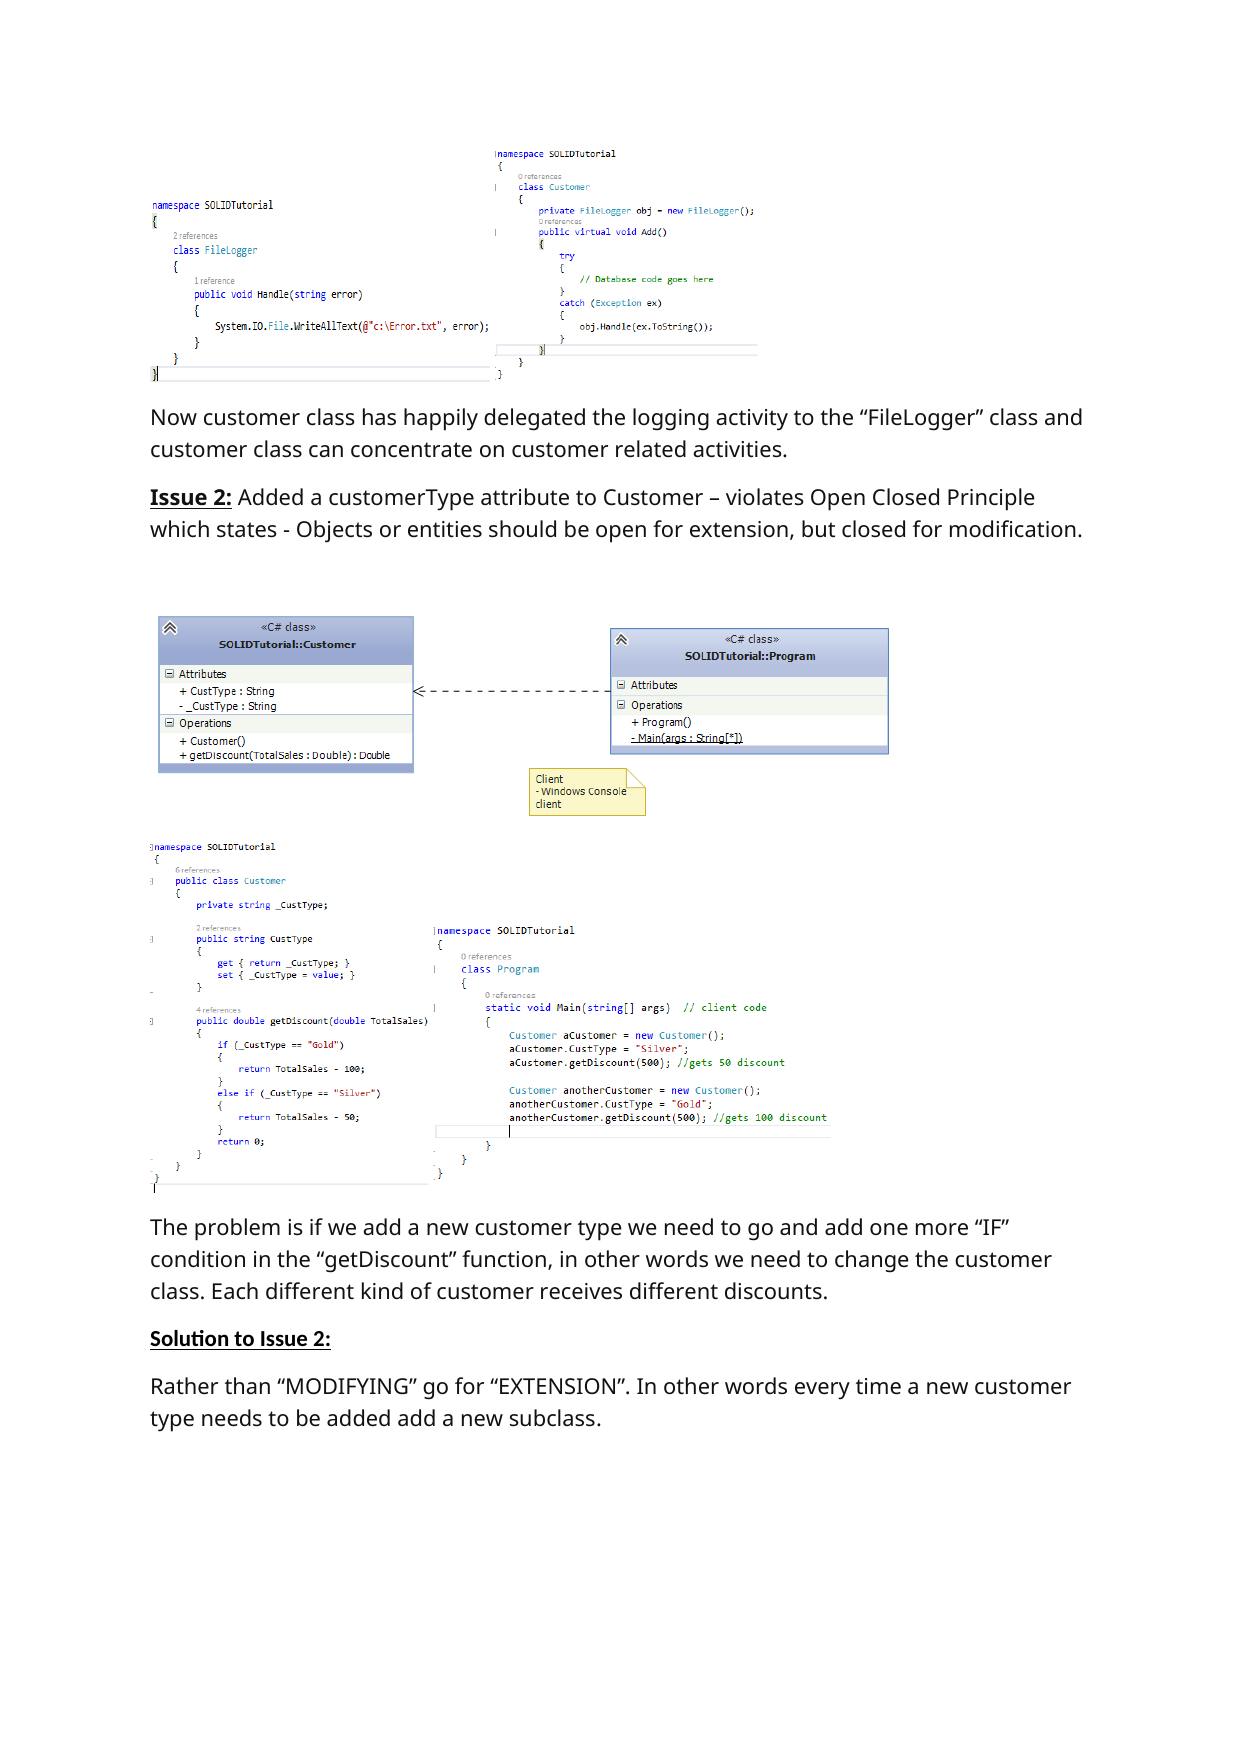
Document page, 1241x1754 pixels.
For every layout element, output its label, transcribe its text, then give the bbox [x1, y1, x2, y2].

picture [433, 923, 831, 1193]
picture [150, 842, 429, 1193]
picture [495, 150, 758, 383]
text Solution to Issue 2: [150, 1324, 1090, 1352]
text Now customer class has happily delegated the logging activity to the “FileLogger” class and customer class can concentrate on customer related activities. [150, 401, 1090, 463]
text The problem is if we add a new customer type we need to go and add one more “IF” condition in the “getDiscount” function, in other words we need to change the customer class. Each different kind of customer receives different discounts. [150, 1212, 1090, 1306]
text Issue 2: Added a customerType attribute to Customer – violates Open Closed Principle which states - Objects or entities should be open for extension, but closed for modification. [150, 482, 1090, 544]
picture [150, 200, 490, 383]
text Rather than “MODIFYING” go for “EXTENSION”. In other words every time a new customer type needs to be added add a new subclass. [150, 1371, 1090, 1433]
picture [150, 610, 896, 824]
